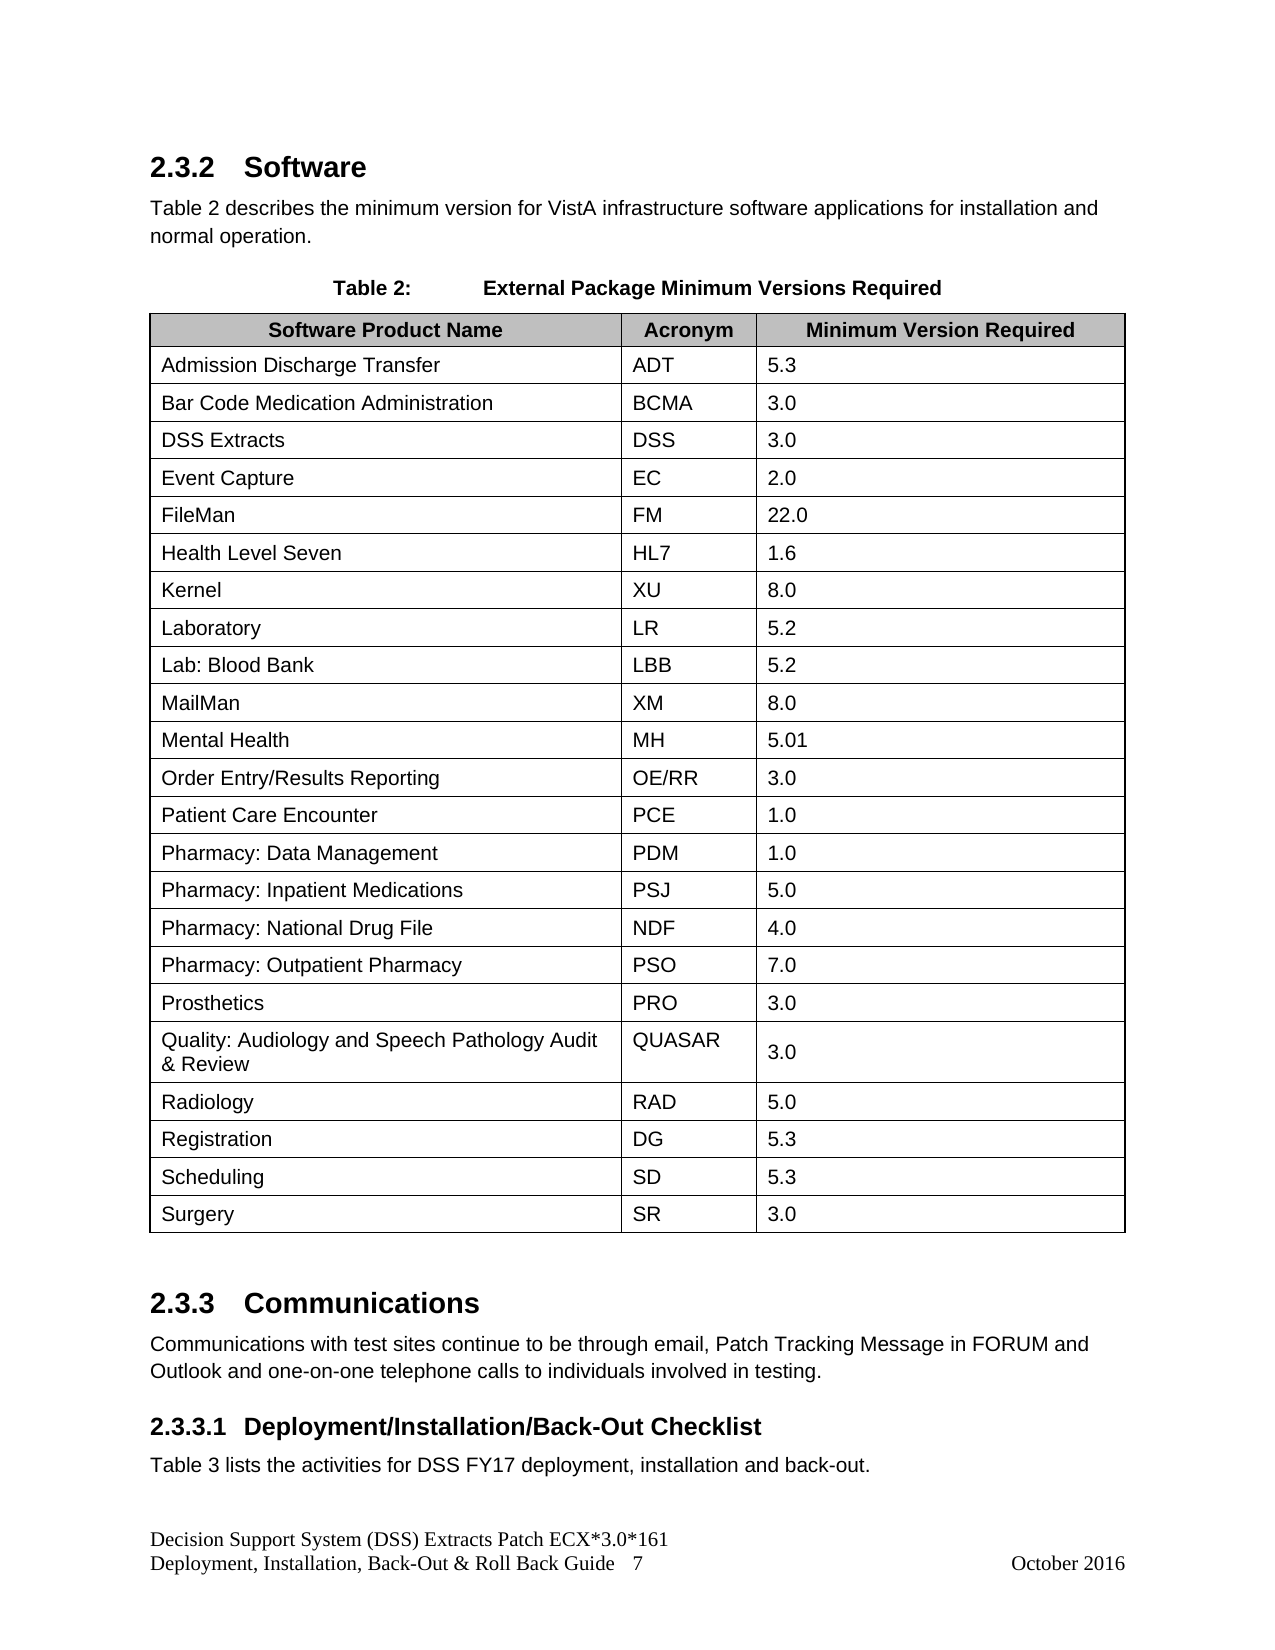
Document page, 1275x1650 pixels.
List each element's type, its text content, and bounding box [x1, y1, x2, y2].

table_cell 5.0 [757, 872, 1124, 908]
table_cell Radiology [151, 1083, 621, 1120]
table_cell 5.3 [757, 1121, 1124, 1157]
table_cell 3.0 [757, 422, 1124, 458]
table_cell 3.0 [757, 384, 1124, 421]
table_cell HL7 [622, 534, 756, 571]
subtitle Software [150, 150, 1125, 183]
subtitle Deployment/Installation/Back-Out Checklist [150, 1412, 1125, 1441]
table_cell 7.0 [757, 947, 1124, 983]
table_cell DG [622, 1121, 756, 1157]
table_cell PSJ [622, 872, 756, 908]
table_cell LR [622, 609, 756, 646]
table_cell RAD [622, 1083, 756, 1120]
table_cell EC [622, 459, 756, 496]
table_cell BCMA [622, 384, 756, 421]
table_cell 3.0 [757, 1196, 1124, 1232]
table_cell Pharmacy: Inpatient Medications [151, 872, 621, 908]
table_cell MH [622, 722, 756, 758]
table_header Acronym [622, 314, 756, 346]
table_cell PDM [622, 834, 756, 871]
text External Package Minimum Versions Required [150, 276, 1125, 300]
table_cell Health Level Seven [151, 534, 621, 571]
table_cell 5.3 [757, 1158, 1124, 1195]
table_cell 3.0 [757, 1022, 1124, 1082]
table_cell MailMan [151, 684, 621, 721]
table_cell 5.2 [757, 609, 1124, 646]
table_cell DSS [622, 422, 756, 458]
table_cell NDF [622, 909, 756, 946]
table_cell LBB [622, 647, 756, 683]
table_cell Bar Code Medication Administration [151, 384, 621, 421]
table_cell 3.0 [757, 984, 1124, 1021]
table_cell Mental Health [151, 722, 621, 758]
subtitle Communications [150, 1286, 1125, 1319]
table_cell 2.0 [757, 459, 1124, 496]
table_cell XU [622, 572, 756, 608]
table_cell Quality: Audiology and Speech Pathology Audit & Review [151, 1022, 621, 1082]
table_cell 8.0 [757, 572, 1124, 608]
table_cell ADT [622, 347, 756, 383]
table_cell QUASAR [622, 1022, 756, 1082]
text Table 2 describes the minimum version for VistA infrastructure software applications for installation and normal operation. [150, 196, 1125, 247]
table_cell Prosthetics [151, 984, 621, 1021]
table_cell Kernel [151, 572, 621, 608]
table_cell PSO [622, 947, 756, 983]
table_cell 5.3 [757, 347, 1124, 383]
table_header Minimum Version Required [757, 314, 1124, 346]
table_cell 5.0 [757, 1083, 1124, 1120]
table_cell Scheduling [151, 1158, 621, 1195]
table_cell Pharmacy: National Drug File [151, 909, 621, 946]
table_cell DSS Extracts [151, 422, 621, 458]
table_cell Lab: Blood Bank [151, 647, 621, 683]
table_cell FileMan [151, 497, 621, 533]
table_cell Surgery [151, 1196, 621, 1232]
table_cell 1.0 [757, 797, 1124, 833]
table_cell Pharmacy: Outpatient Pharmacy [151, 947, 621, 983]
table_cell PRO [622, 984, 756, 1021]
table_cell 1.0 [757, 834, 1124, 871]
table_cell 5.01 [757, 722, 1124, 758]
table_cell Event Capture [151, 459, 621, 496]
table_cell 5.2 [757, 647, 1124, 683]
table_cell 3.0 [757, 759, 1124, 796]
table_cell Pharmacy: Data Management [151, 834, 621, 871]
table_header Software Product Name [151, 314, 621, 346]
text Communications with test sites continue to be through email, Patch Tracking Message in FORUM and Outlook and one-on-one telephone calls to individuals involved in testing. [150, 1332, 1125, 1383]
table_cell Order Entry/Results Reporting [151, 759, 621, 796]
text Table 3 lists the activities for DSS FY17 deployment, installation and back-out. [150, 1453, 1125, 1477]
table_cell SR [622, 1196, 756, 1232]
table_cell SD [622, 1158, 756, 1195]
table_cell FM [622, 497, 756, 533]
table_cell PCE [622, 797, 756, 833]
table_cell OE/RR [622, 759, 756, 796]
table_cell Registration [151, 1121, 621, 1157]
table_cell 22.0 [757, 497, 1124, 533]
table_cell Admission Discharge Transfer [151, 347, 621, 383]
table_cell 8.0 [757, 684, 1124, 721]
table_cell 1.6 [757, 534, 1124, 571]
table_cell XM [622, 684, 756, 721]
table_cell Laboratory [151, 609, 621, 646]
table_cell 4.0 [757, 909, 1124, 946]
table_cell Patient Care Encounter [151, 797, 621, 833]
